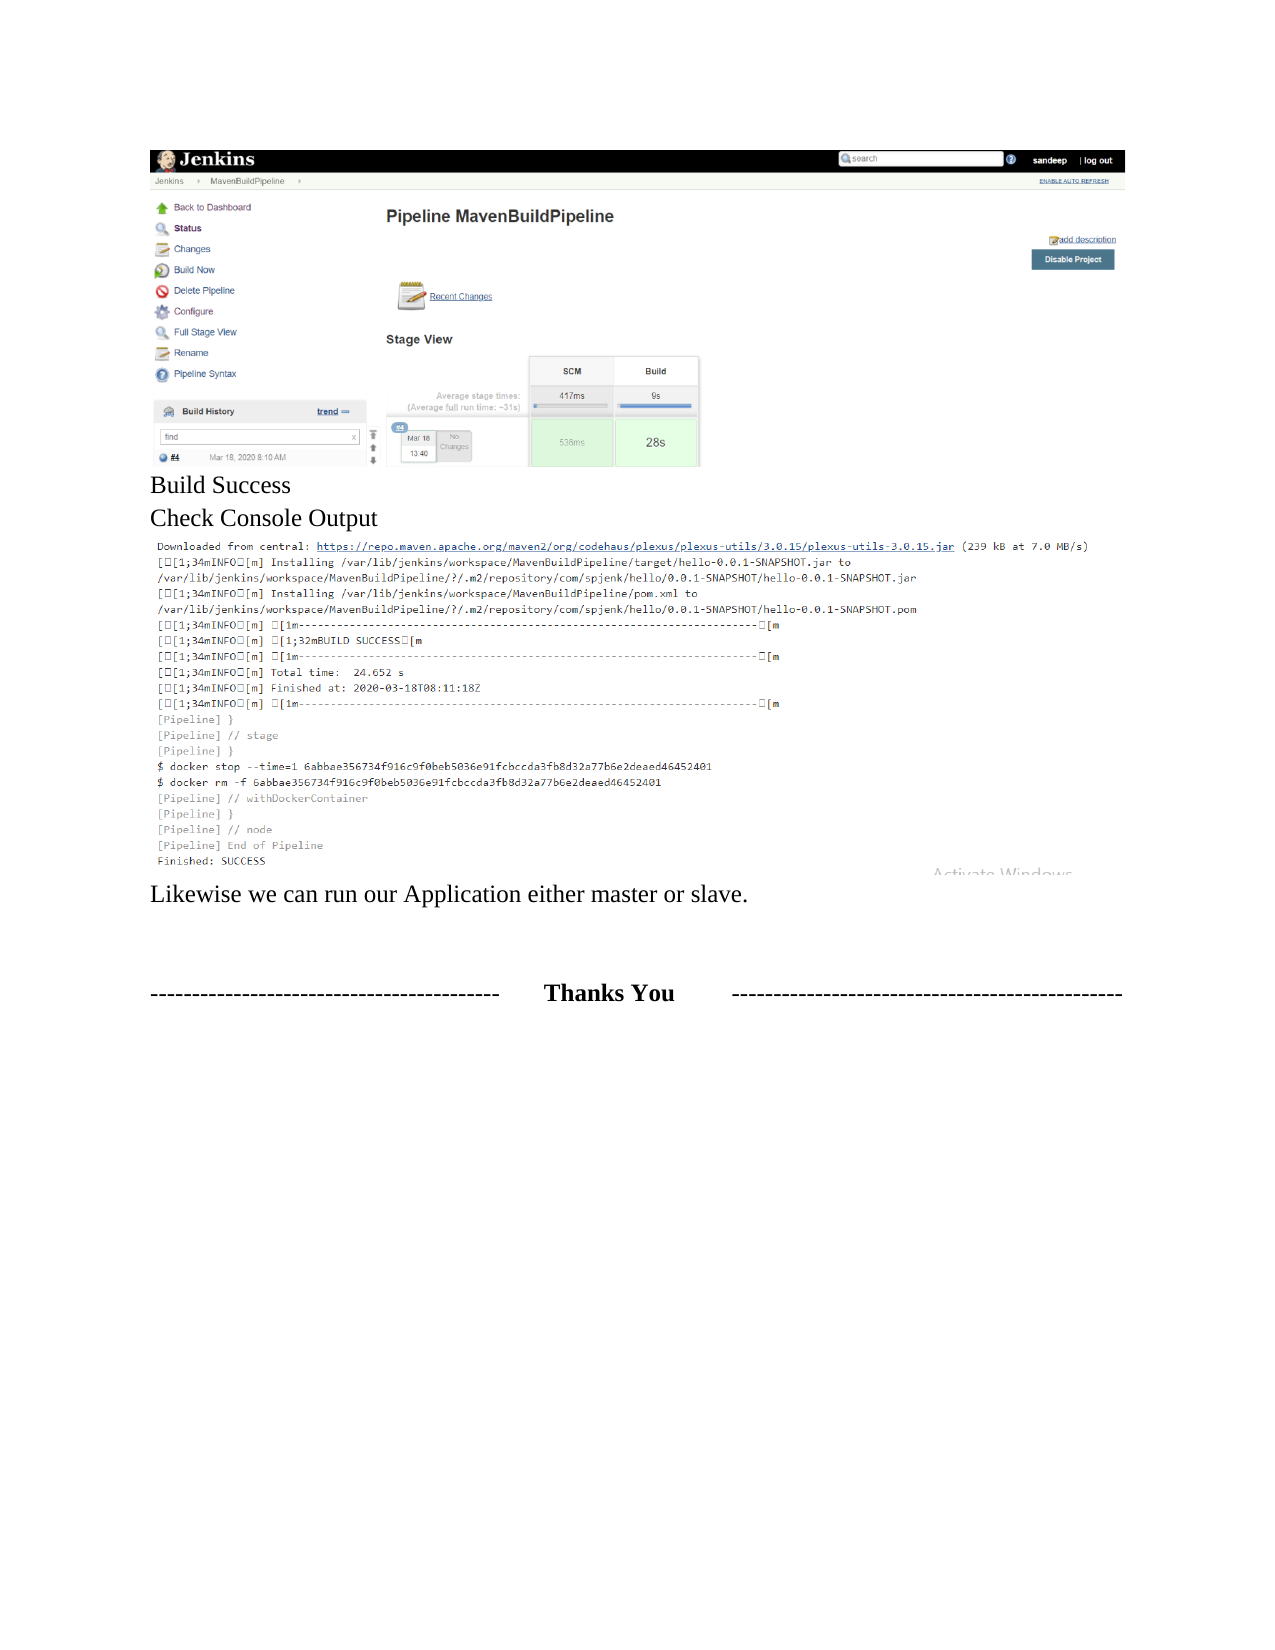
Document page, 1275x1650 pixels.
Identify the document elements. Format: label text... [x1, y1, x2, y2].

text ------------------------------------------ Thanks You ----------------------------------------------- [150, 978, 1125, 1007]
text Check Console Output [150, 503, 1125, 532]
text Build Success [150, 470, 1125, 499]
picture [150, 536, 1125, 875]
picture [150, 150, 1125, 467]
text Likewise we can run our Application either master or slave. [150, 879, 1125, 908]
